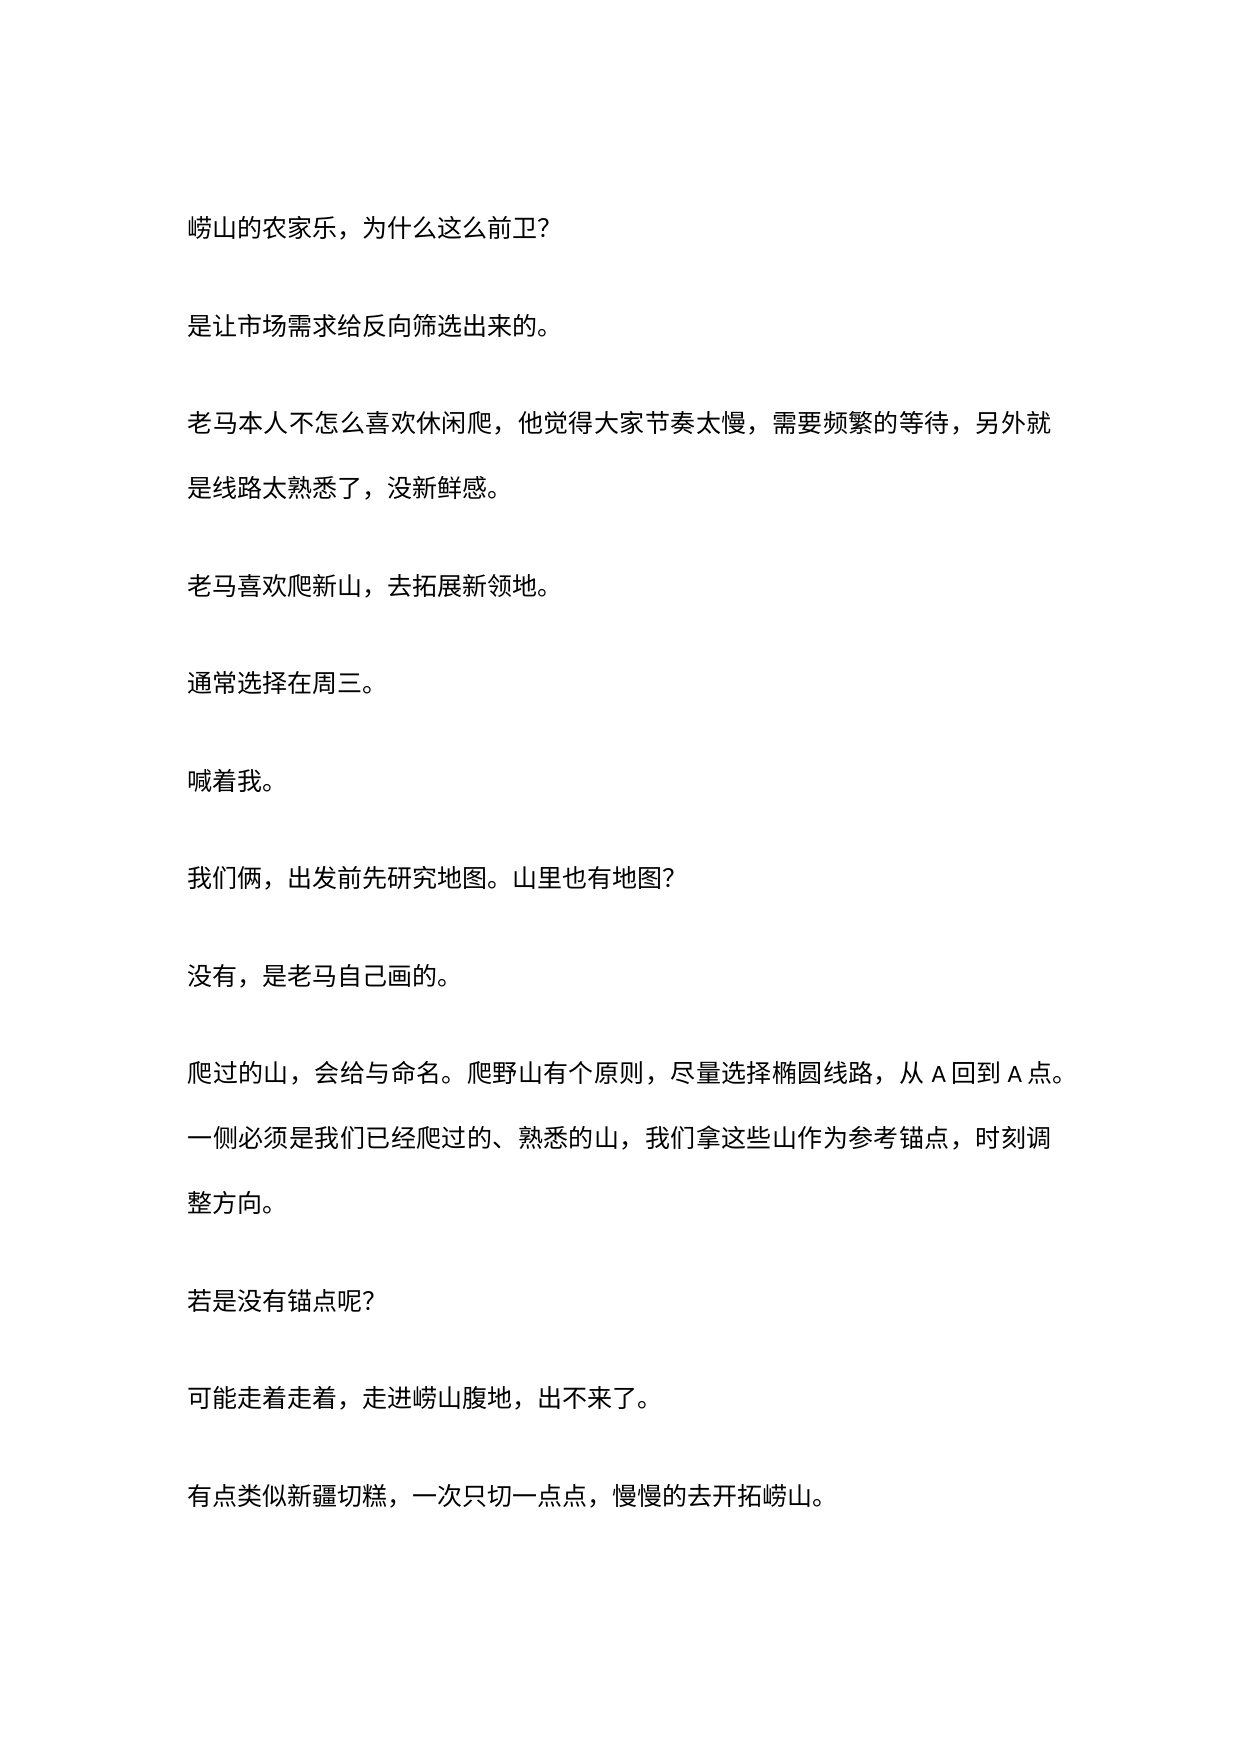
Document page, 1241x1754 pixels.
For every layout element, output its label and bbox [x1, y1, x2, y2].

text [187, 162, 1053, 1527]
